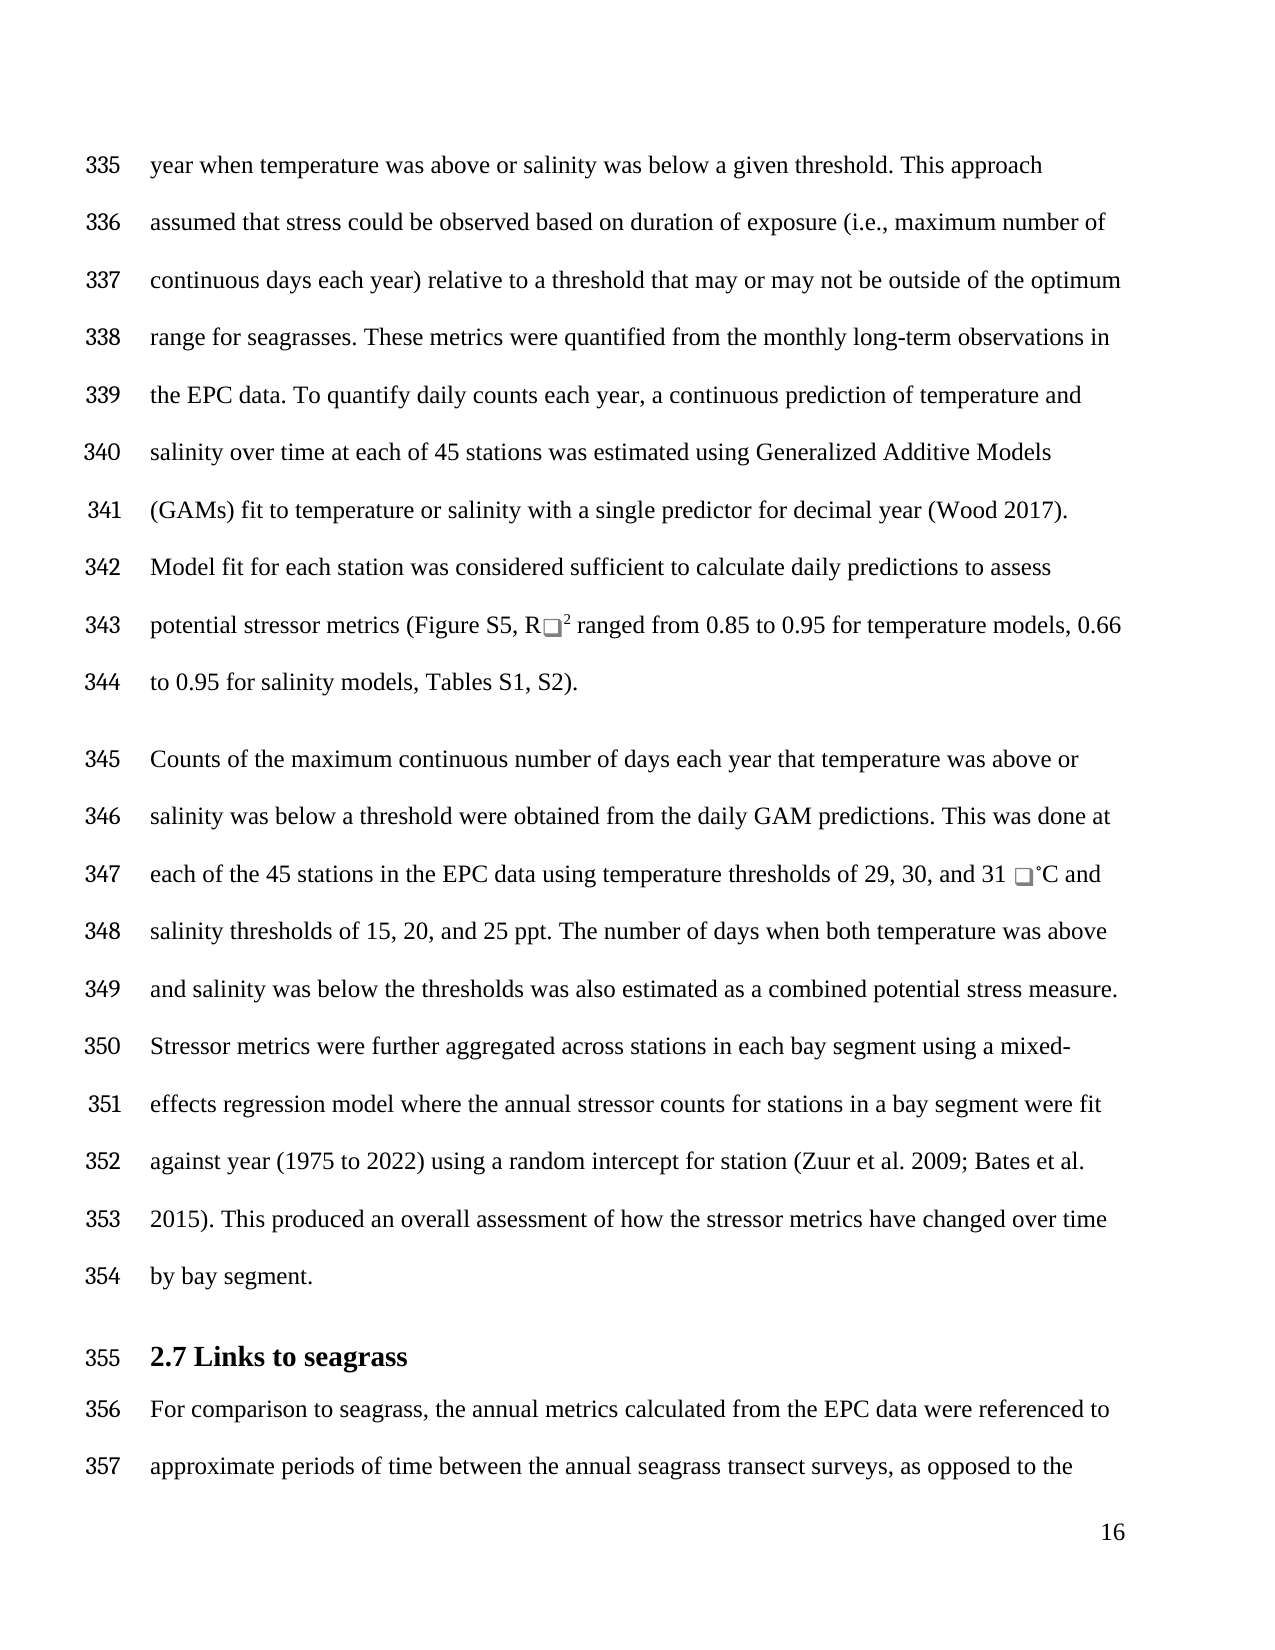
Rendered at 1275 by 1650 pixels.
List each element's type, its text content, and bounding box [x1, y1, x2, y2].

text Counts of the maximum continuous number of days each year that temperature was above or salinity was below a threshold were obtained from the daily GAM predictions. This was done at each of the 45 stations in the EPC data using temperature thresholds of 29, 30, and 31 C and salinity thresholds of 15, 20, and 25 ppt. The number of days when both temperature was above and salinity was below the thresholds was also estimated as a combined potential stress measure. Stressor metrics were further aggregated across stations in each bay segment using a mixed-effects regression model where the annual stressor counts for stations in a bay segment were fit against year (1975 to 2022) using a random intercept for station (Zuur et al. 2009; Bates et al. 2015). This produced an overall assessment of how the stressor metrics have changed over time by bay segment. [150, 744, 1125, 1290]
subtitle 2.7 Links to seagrass [150, 1339, 1125, 1373]
